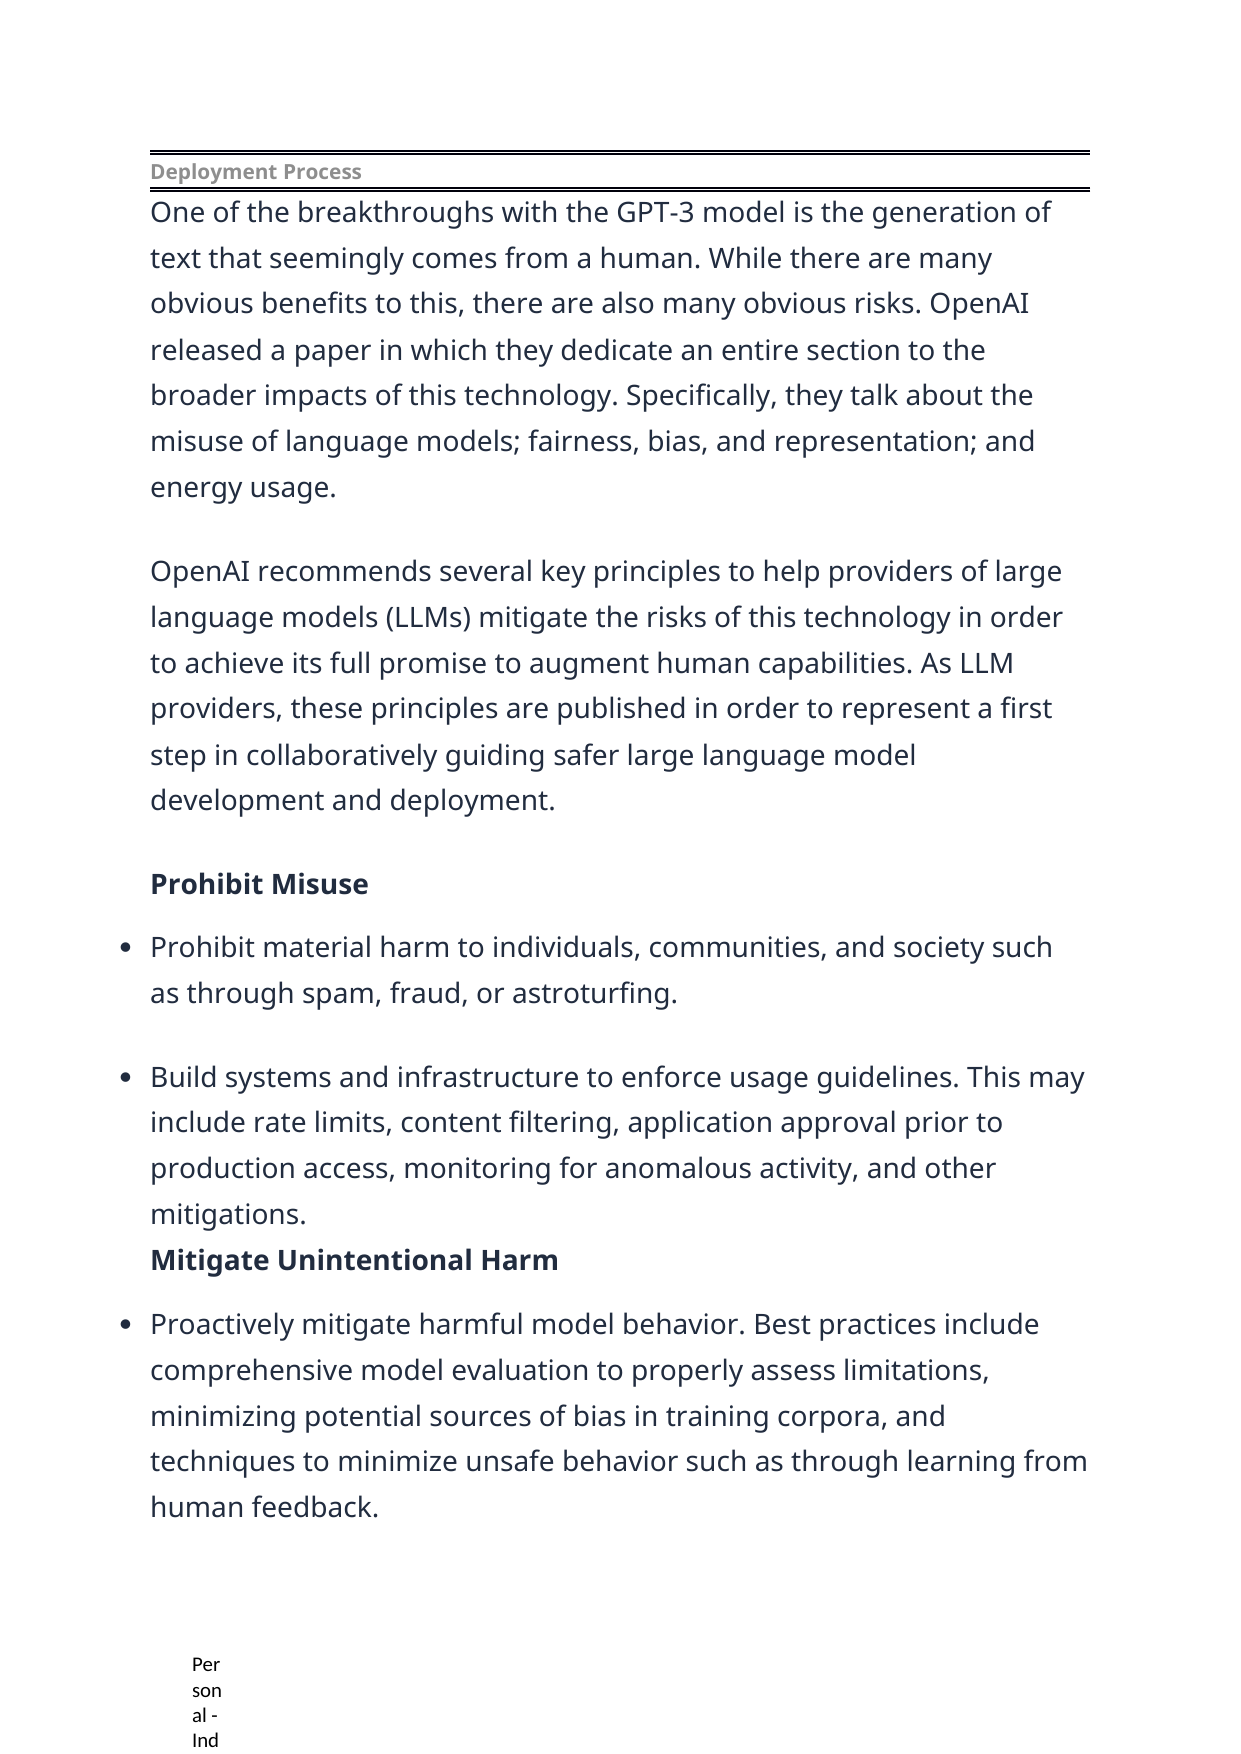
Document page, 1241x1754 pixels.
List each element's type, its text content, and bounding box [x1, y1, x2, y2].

subtitle Deployment Process [150, 155, 1090, 187]
list Proactively mitigate harmful model behavior. Best practices include comprehensive model evaluation to properly assess limitations, minimizing potential sources of bias in training corpora, and techniques to minimize unsafe behavior such as through learning from human feedback. [121, 1304, 1090, 1526]
subtitle Mitigate Unintentional Harm [150, 1241, 1090, 1279]
text OpenAI recommends several key principles to help providers of large language models (LLMs) mitigate the risks of this technology in order to achieve its full promise to augment human capabilities. As LLM providers, these principles are published in order to represent a first step in collaboratively guiding safer large language model development and deployment. [150, 551, 1090, 819]
subtitle Prohibit Misuse [150, 864, 1090, 902]
list Prohibit material harm to individuals, communities, and society such as through spam, fraud, or astroturfing. [121, 927, 1090, 1012]
list Build systems and infrastructure to enforce usage guidelines. This may include rate limits, content filtering, application approval prior to production access, monitoring for anomalous activity, and other mitigations. [121, 1057, 1090, 1233]
